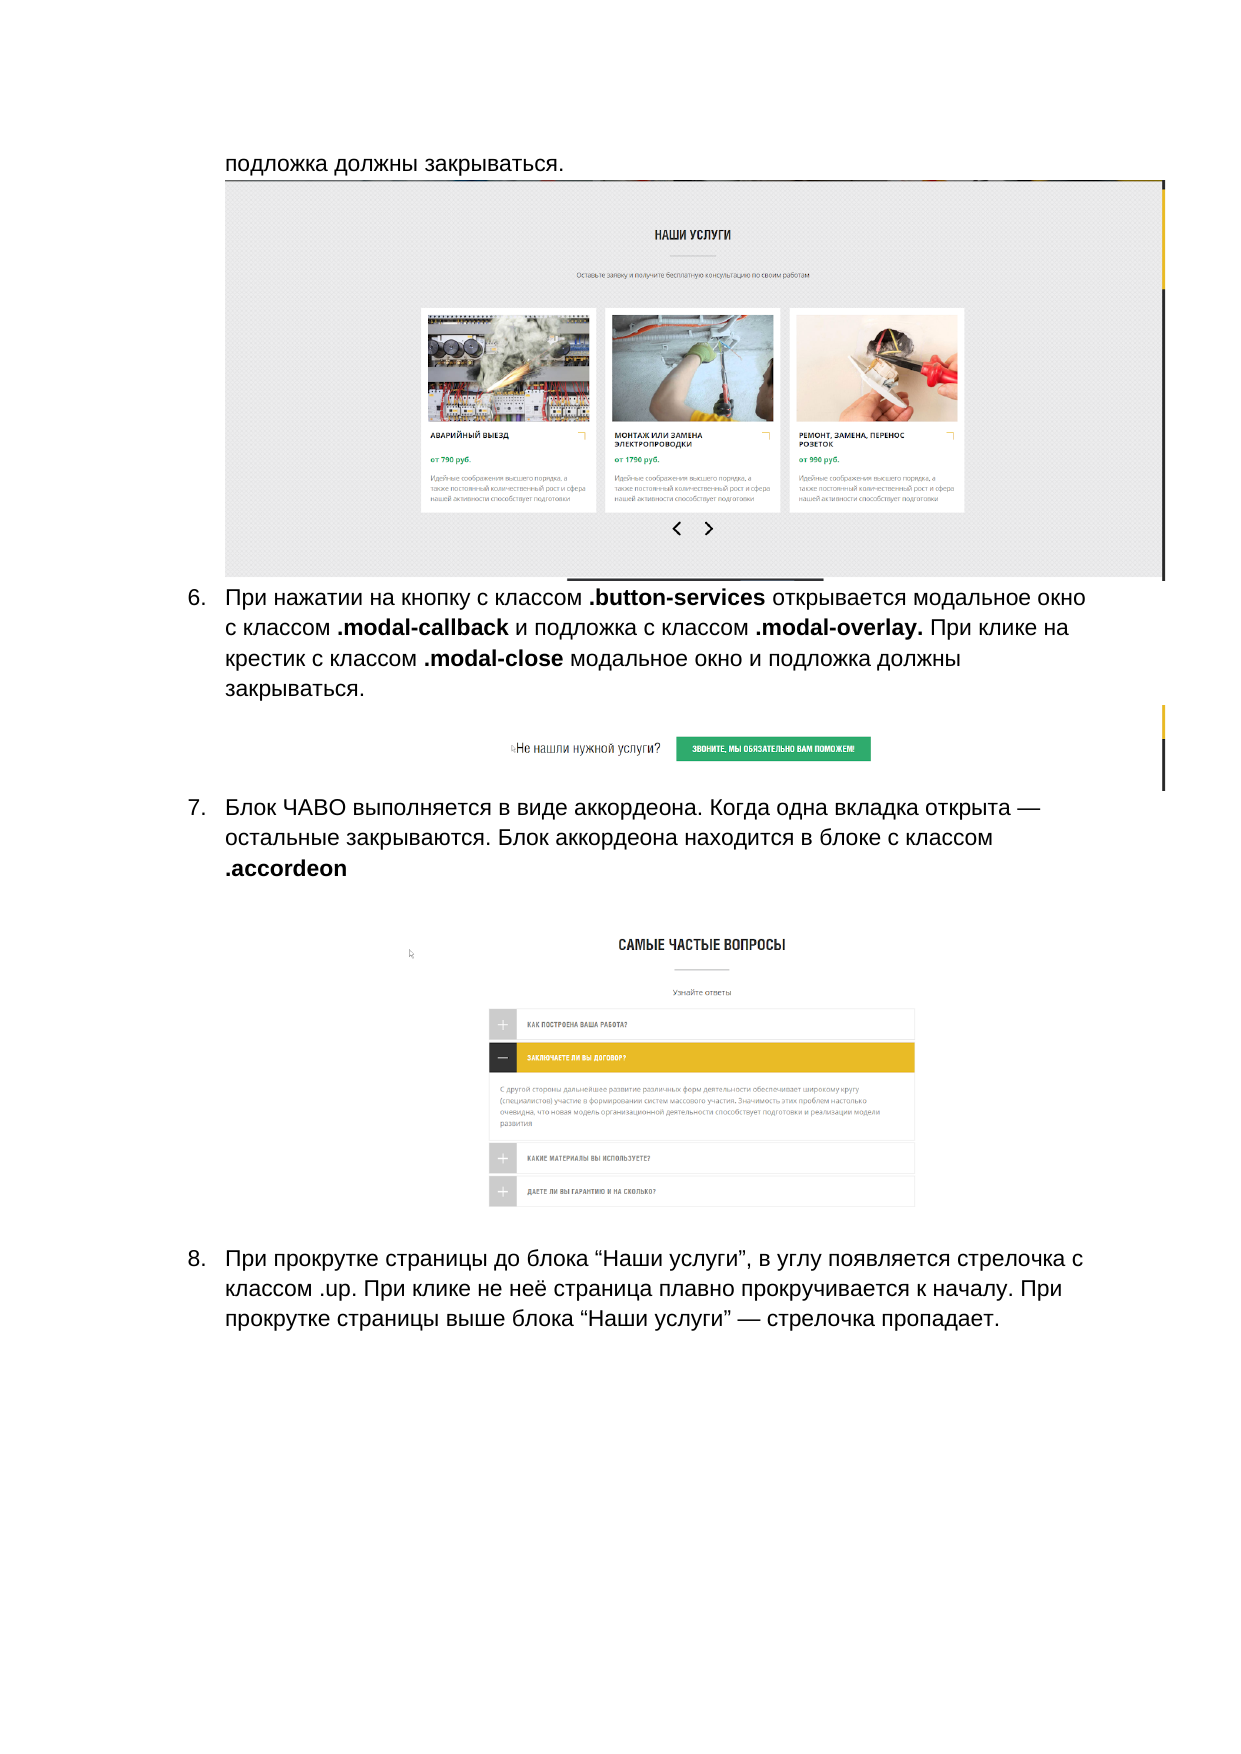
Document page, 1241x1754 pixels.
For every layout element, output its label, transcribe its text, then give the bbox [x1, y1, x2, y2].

picture [225, 180, 1166, 581]
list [187, 150, 1090, 580]
picture [225, 884, 1166, 1241]
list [187, 1245, 1090, 1332]
picture [225, 705, 1166, 791]
